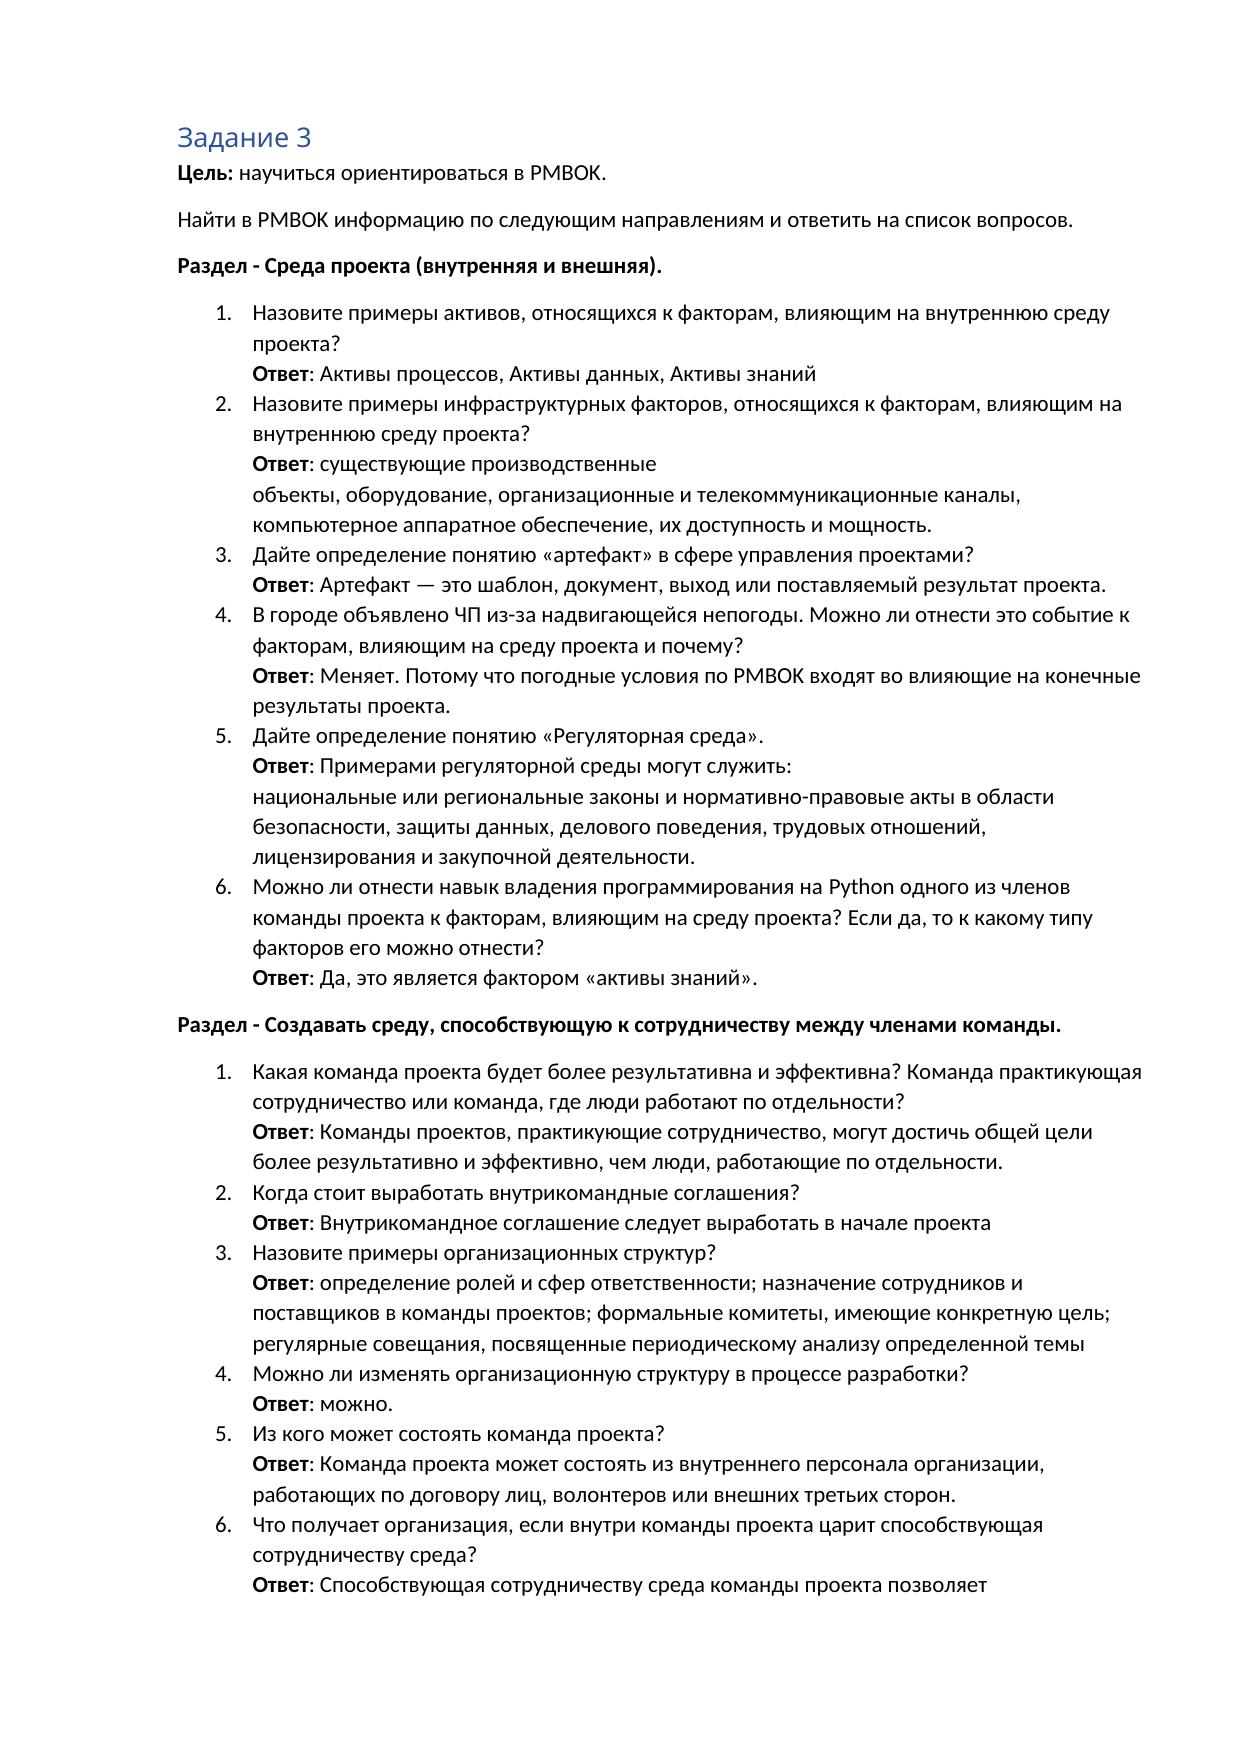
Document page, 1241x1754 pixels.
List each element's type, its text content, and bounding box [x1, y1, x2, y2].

list Ответ: Да, это является фактором «активы знаний». [252, 963, 1152, 991]
list Ответ: Способствующая сотрудничеству среда команды проекта позволяет [252, 1570, 1152, 1598]
list Когда стоит выработать внутрикомандные соглашения? [215, 1178, 1152, 1206]
list Ответ: Примерами регуляторной среды могут служить: [252, 752, 1152, 780]
text Раздел - Среда проекта (внутренняя и внешняя). [177, 252, 1152, 280]
list Ответ: определение ролей и сфер ответственности; назначение сотрудников и поставщиков в команды проектов; формальные комитеты, имеющие конкретную цель; регулярные совещания, посвященные периодическому анализу определенной темы [252, 1268, 1152, 1357]
list Можно ли отнести навык владения программирования на Python одного из членов команды проекта к факторам, влияющим на среду проекта? Если да, то к какому типу факторов его можно отнести? [215, 872, 1152, 961]
list объекты, оборудование, организационные и телекоммуникационные каналы, компьютерное аппаратное обеспечение, их доступность и мощность. [252, 480, 1152, 538]
list Назовите примеры организационных структур? [215, 1238, 1152, 1266]
text Раздел - Создавать среду, способствующую к сотрудничеству между членами команды. [177, 1010, 1152, 1038]
list Из кого может состоять команда проекта? [215, 1419, 1152, 1447]
text Найти в PMBOK информацию по следующим направлениям и ответить на список вопросов. [177, 205, 1152, 233]
list Ответ: Команды проектов, практикующие сотрудничество, могут достичь общей цели более результативно и эффективно, чем люди, работающие по отдельности. [252, 1117, 1152, 1176]
list Ответ: существующие производственные [252, 449, 1152, 478]
list Дайте определение понятию «артефакт» в сфере управления проектами? [215, 540, 1152, 568]
list Что получает организация, если внутри команды проекта царит способствующая сотрудничеству среда? [215, 1510, 1152, 1568]
list Можно ли изменять организационную структуру в процессе разработки? [215, 1359, 1152, 1387]
list Назовите примеры активов, относящихся к факторам, влияющим на внутреннюю среду проекта? Ответ: Активы процессов, Активы данных, Активы знаний [215, 298, 1152, 387]
text Цель: научиться ориентироваться в PMBOK. [177, 158, 1152, 186]
list Дайте определение понятию «Регуляторная среда». [215, 721, 1152, 749]
list Ответ: можно. [252, 1389, 1152, 1417]
list Ответ: Внутрикомандное соглашение следует выработать в начале проекта [252, 1208, 1152, 1236]
list Назовите примеры инфраструктурных факторов, относящихся к факторам, влияющим на внутреннюю среду проекта? [215, 389, 1152, 447]
list Какая команда проекта будет более результативна и эффективна? Команда практикующая сотрудничество или команда, где люди работают по отдельности? [215, 1057, 1152, 1115]
list В городе объявлено ЧП из-за надвигающейся непогоды. Можно ли отнести это событие к факторам, влияющим на среду проекта и почему? [215, 601, 1152, 659]
list Ответ: Меняет. Потому что погодные условия по PMBOK входят во влияющие на конечные результаты проекта. [252, 661, 1152, 719]
list Ответ: Команда проекта может состоять из внутреннего персонала организации, работающих по договору лиц, волонтеров или внешних третьих сторон. [252, 1449, 1152, 1508]
list Ответ: Артефакт — это шаблон, документ, выход или поставляемый результат проекта. [252, 570, 1152, 598]
subtitle Задание 3 [177, 118, 1152, 155]
list национальные или региональные законы и нормативно-правовые акты в области безопасности, защиты данных, делового поведения, трудовых отношений, лицензирования и закупочной деятельности. [252, 782, 1152, 870]
